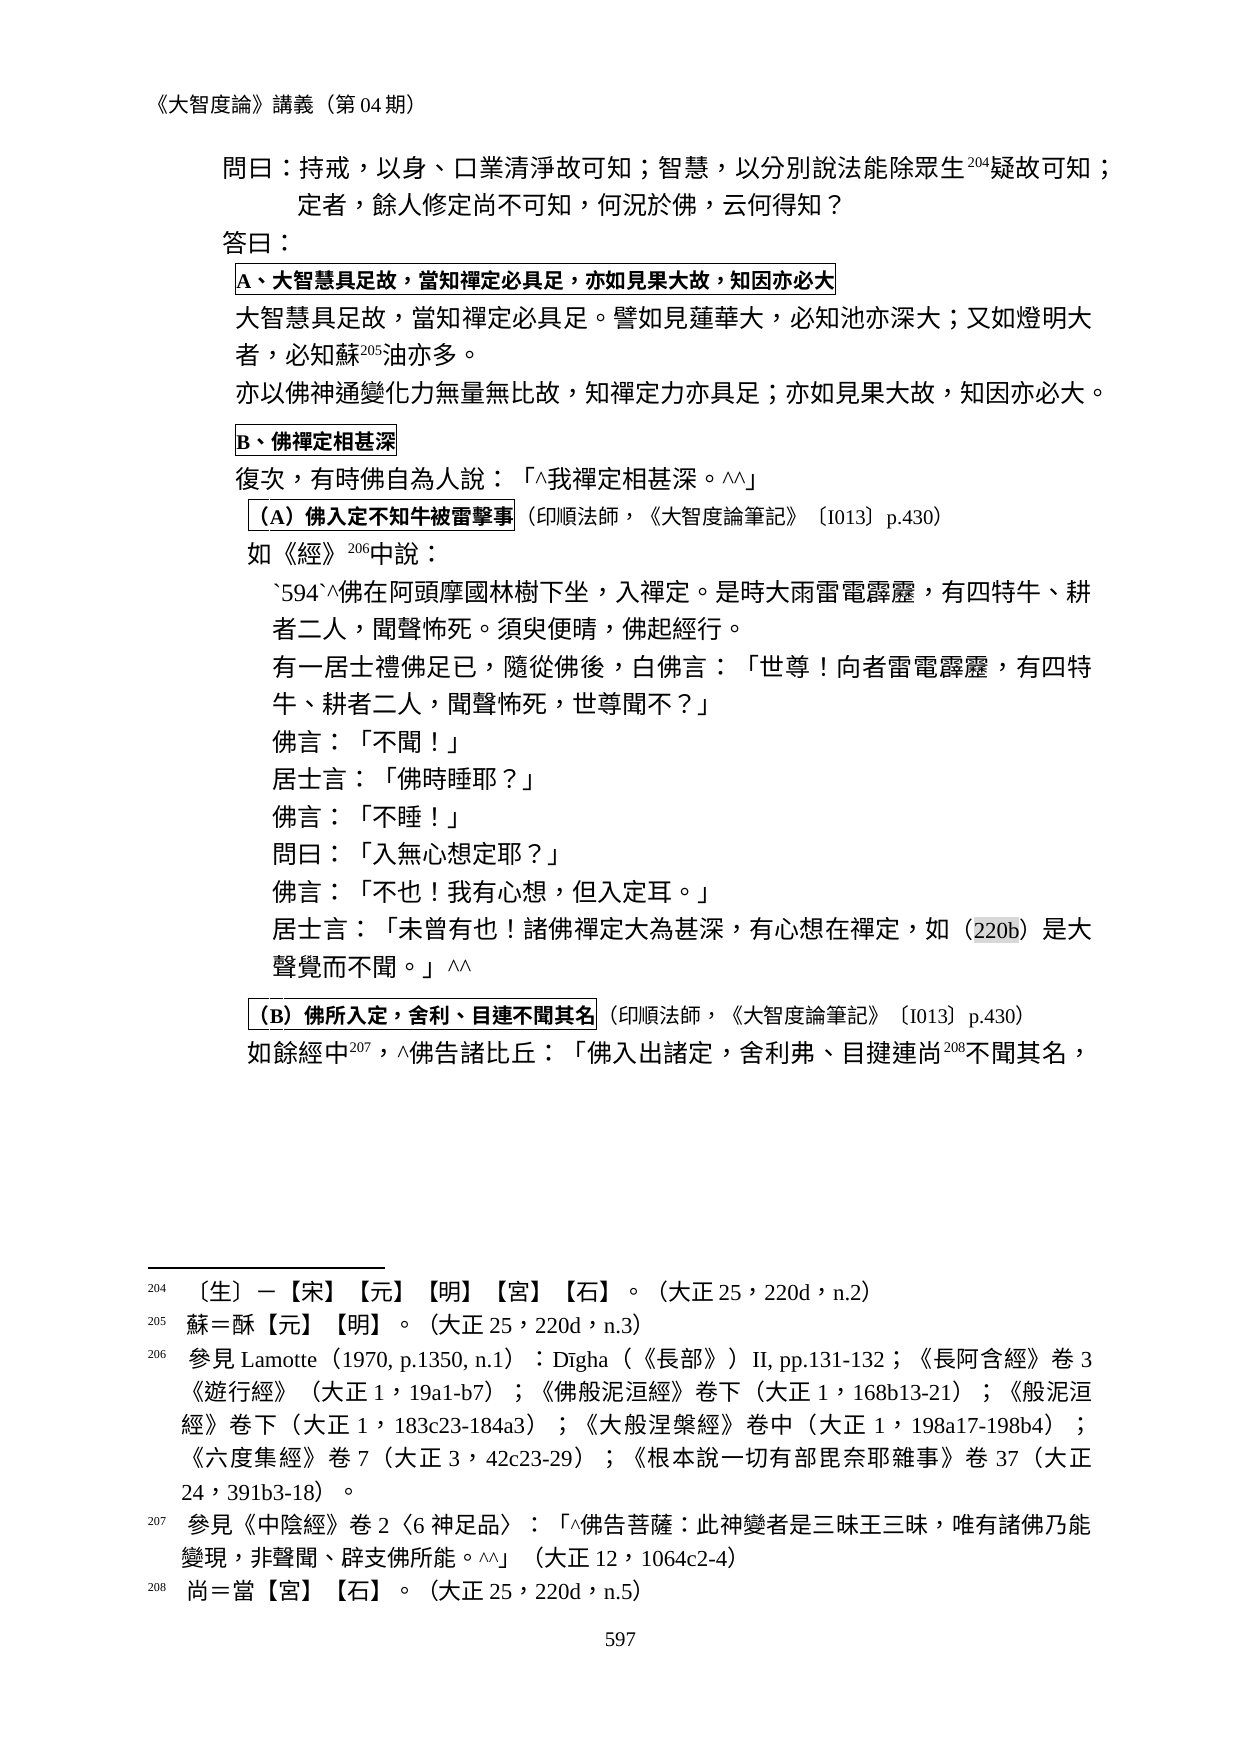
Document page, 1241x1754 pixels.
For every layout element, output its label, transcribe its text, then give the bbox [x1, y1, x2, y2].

text 復次，有時佛自為人說：「^我禪定相甚深。^^」 [235, 459, 1092, 496]
text A、大智慧具足故，當知禪定必具足，亦如見果大故，知因亦必大 [235, 260, 1092, 298]
text 如《經》中說： [248, 534, 1092, 571]
text 居士言：「佛時睡耶？」 [273, 759, 1092, 796]
text 佛言：「不睡！」 [273, 796, 1092, 834]
text 問曰：持戒，以身、口業清淨故可知；智慧，以分別說法能除眾生疑故可知；定者，餘人修定尚不可知，何況於佛，云何得知？ [223, 148, 1092, 223]
text 佛言：「不聞！」 [273, 721, 1092, 759]
text 居士言：「未曾有也！諸佛禪定大為甚深，有心想在禪定，如（220b）是大聲覺而不聞。」^^ [273, 909, 1092, 984]
text 佛言：「不也！我有心想，但入定耳。」 [273, 871, 1092, 909]
text 亦以佛神通變化力無量無比故，知禪定力亦具足；亦如見果大故，知因亦必大。 [235, 373, 1092, 410]
text 問曰：「入無心想定耶？」 [273, 834, 1092, 871]
text `594`^佛在阿頭摩國林樹下坐，入禪定。是時大雨雷電霹靂，有四特牛、耕者二人，聞聲怖死。須臾便晴，佛起經行。 [273, 571, 1092, 646]
text 大智慧具足故，當知禪定必具足。譬如見蓮華大，必知池亦深大；又如燈明大者，必知蘇油亦多。 [235, 298, 1092, 373]
text 答曰： [223, 223, 1092, 260]
text （B）佛所入定，舍利、目連不聞其名（印順法師，《大智度論筆記》〔I013〕p.430） [248, 995, 1092, 1033]
text 如餘經中，^佛告諸比丘：「佛入出諸定，舍利弗、目揵連尚不聞其名，何況能知！」何者是？如三昧王三昧、師子遊戲三昧等，佛入其中，能令十方世界六種震動，放大光明，化為無量諸佛，遍滿十方。^^ [248, 1033, 1092, 1070]
text B、佛禪定相甚深 [235, 421, 1092, 459]
text 有一居士禮佛足已，隨從佛後，白佛言：「世尊！向者雷電霹靂，有四特牛、耕者二人，聞聲怖死，世尊聞不？」 [273, 646, 1092, 721]
text （A）佛入定不知牛被雷擊事（印順法師，《大智度論筆記》〔I013〕p.430） [248, 496, 1092, 534]
